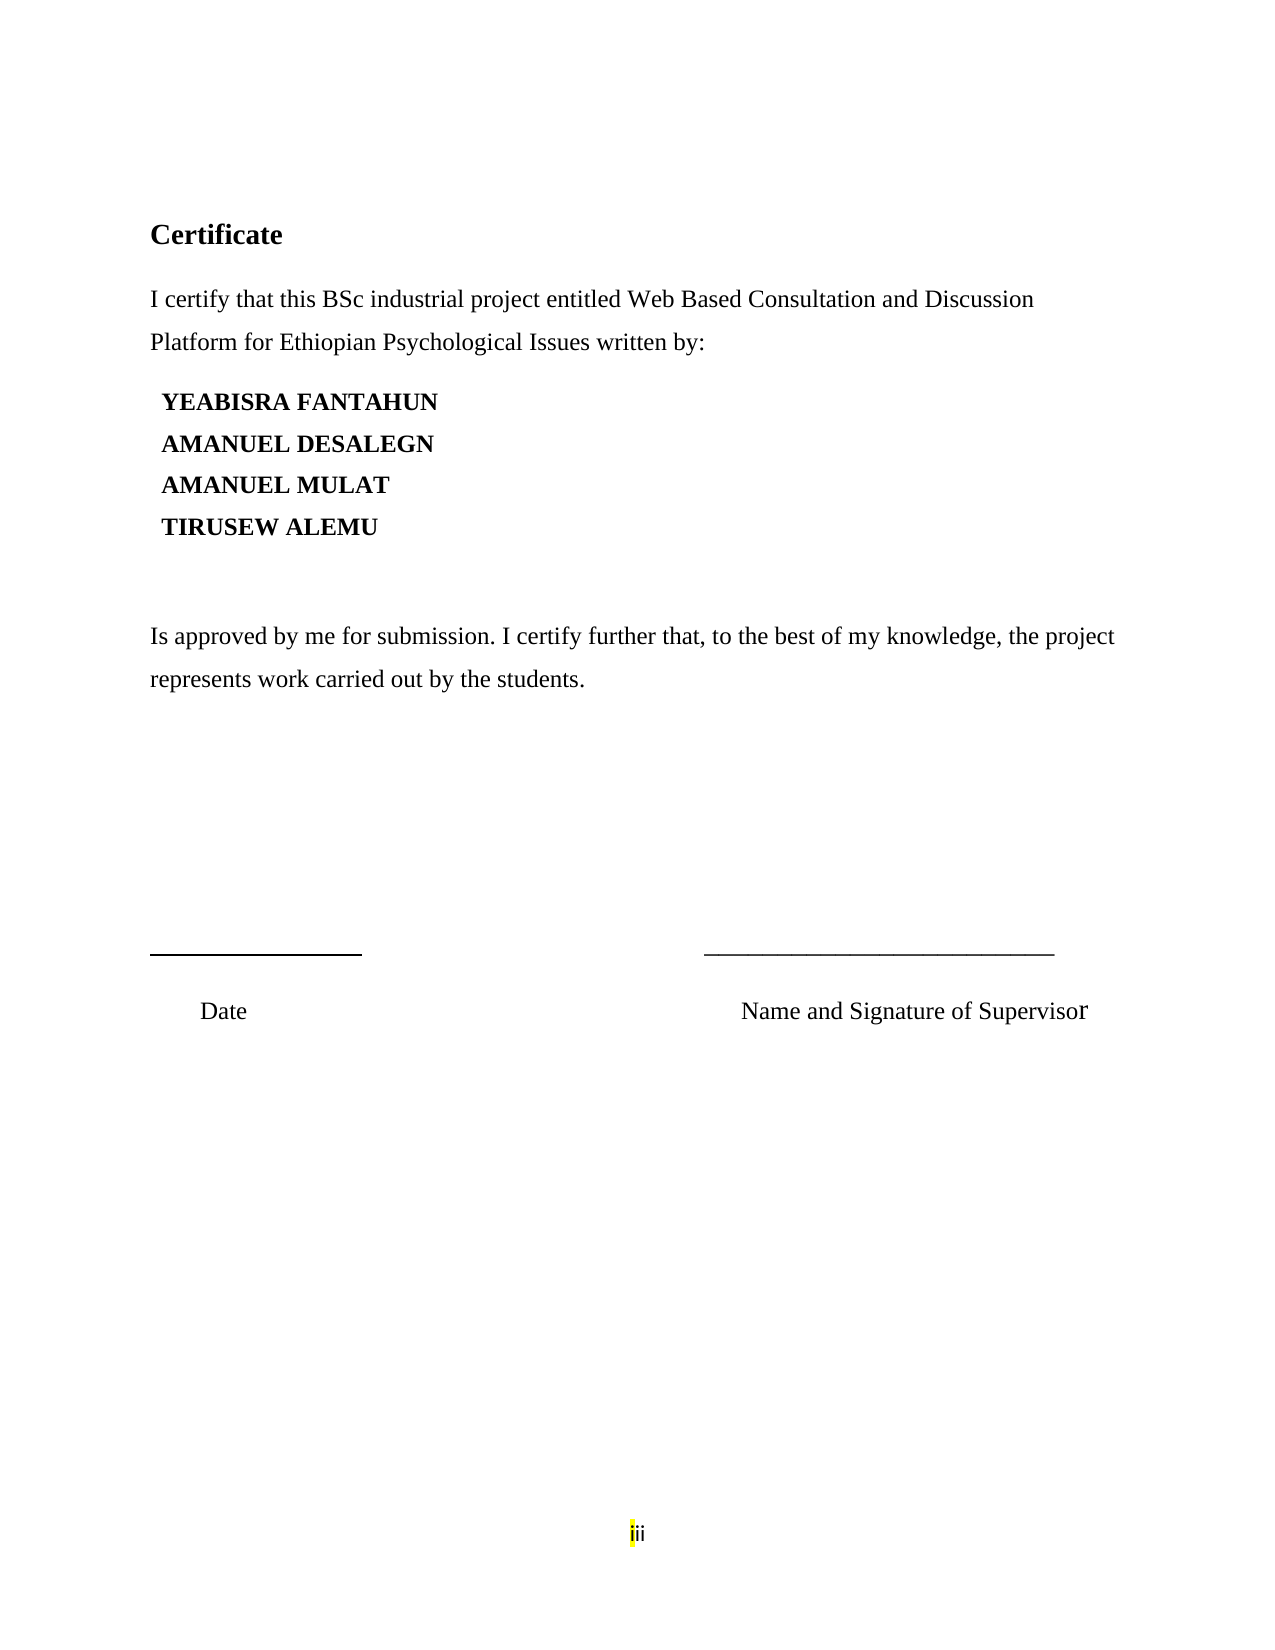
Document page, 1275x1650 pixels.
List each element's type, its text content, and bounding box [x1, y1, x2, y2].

table_cell AMANUEL DESALEGN [150, 429, 1125, 471]
text Is approved by me for submission. I certify further that, to the best of my knowledge, the project represents work carried out by the students. [150, 621, 1125, 693]
text Certificate [150, 217, 1125, 251]
table_cell AMANUEL MULAT [150, 471, 1125, 512]
text ________________________ [150, 925, 1125, 959]
text Date Name and Signature of Supervisor [150, 992, 1125, 1026]
text I certify that this BSc industrial project entitled Web Based Consultation and Discussion Platform for Ethiopian Psychological Issues written by: [150, 284, 1125, 356]
table_header YEABISRA FANTAHUN [150, 387, 1125, 429]
table_cell TIRUSEW ALEMU [150, 513, 1125, 554]
